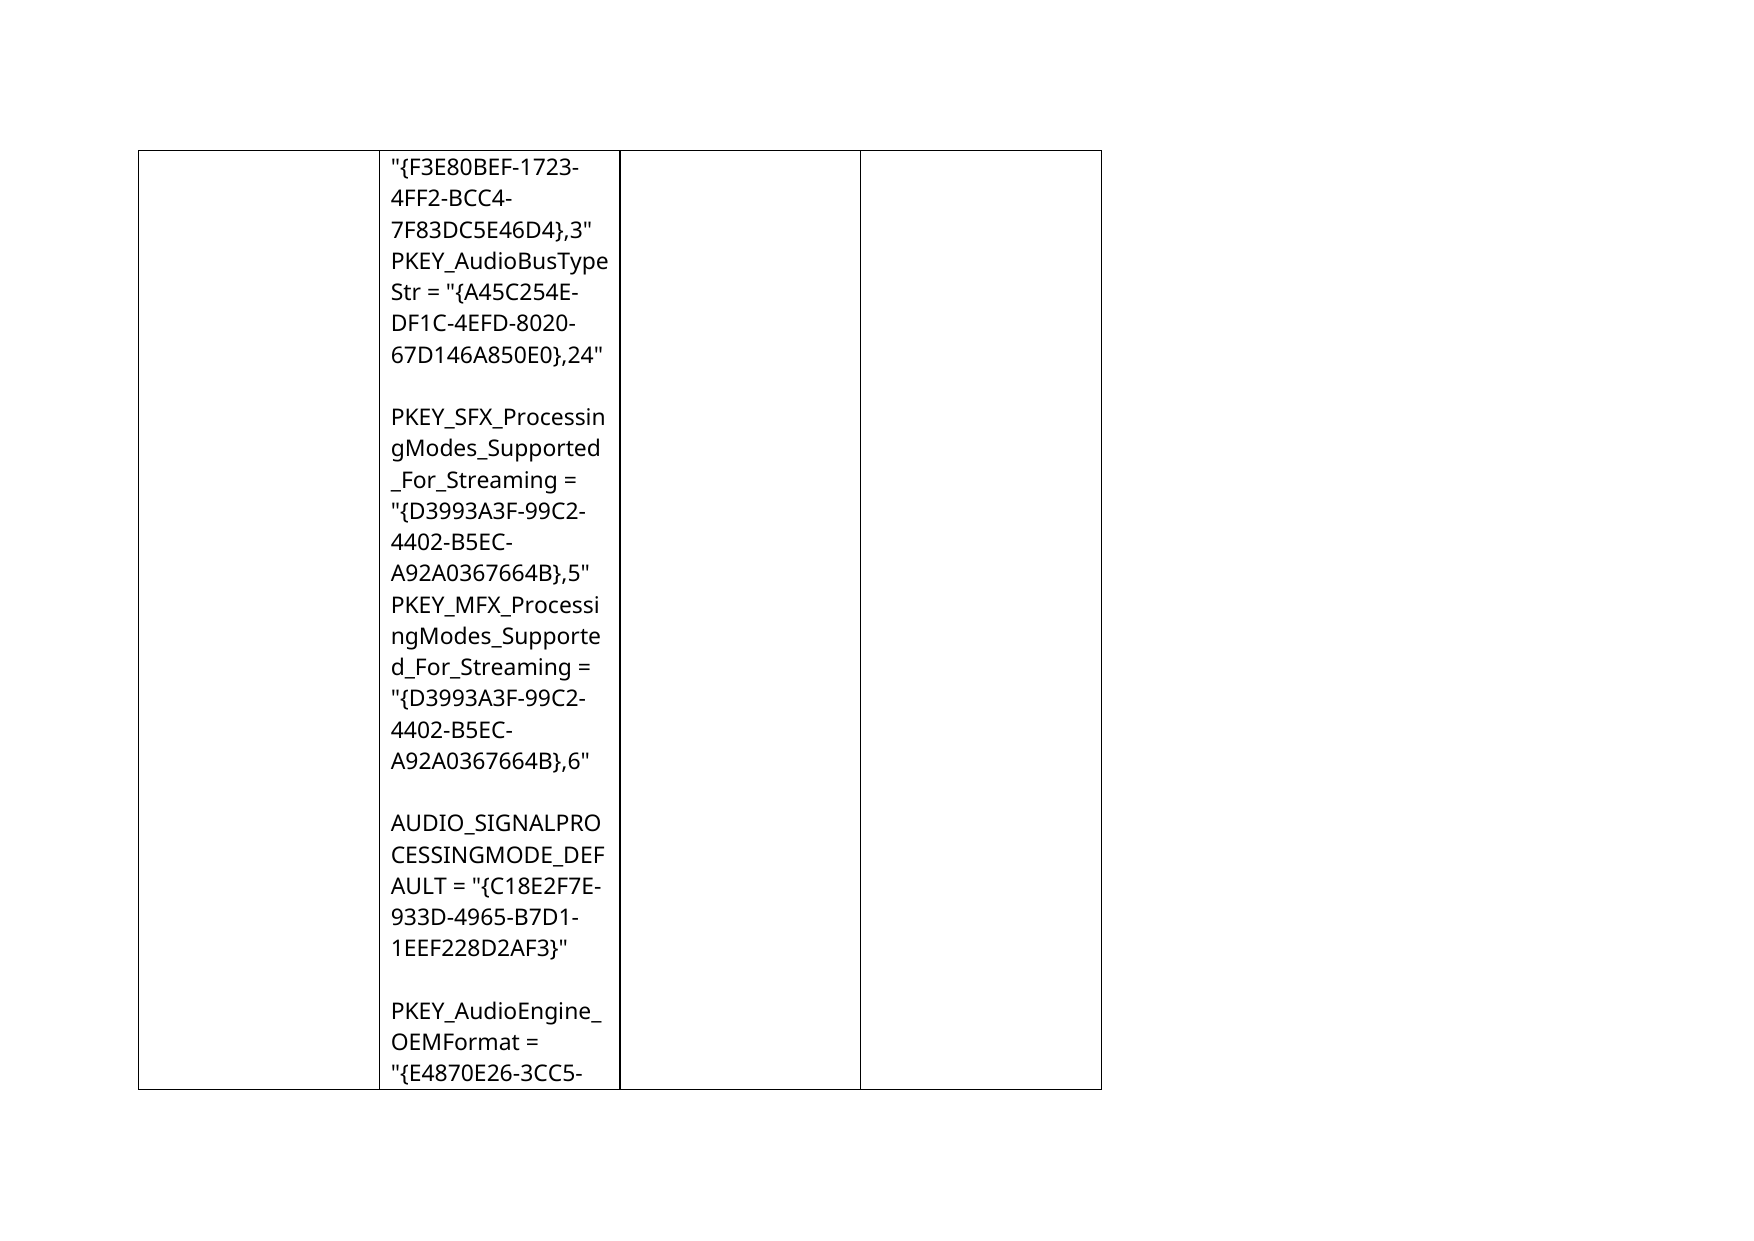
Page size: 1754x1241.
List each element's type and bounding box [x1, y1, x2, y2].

table_cell [139, 151, 379, 1088]
table_cell [861, 151, 1101, 1088]
table_cell [621, 151, 860, 1088]
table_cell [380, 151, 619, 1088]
